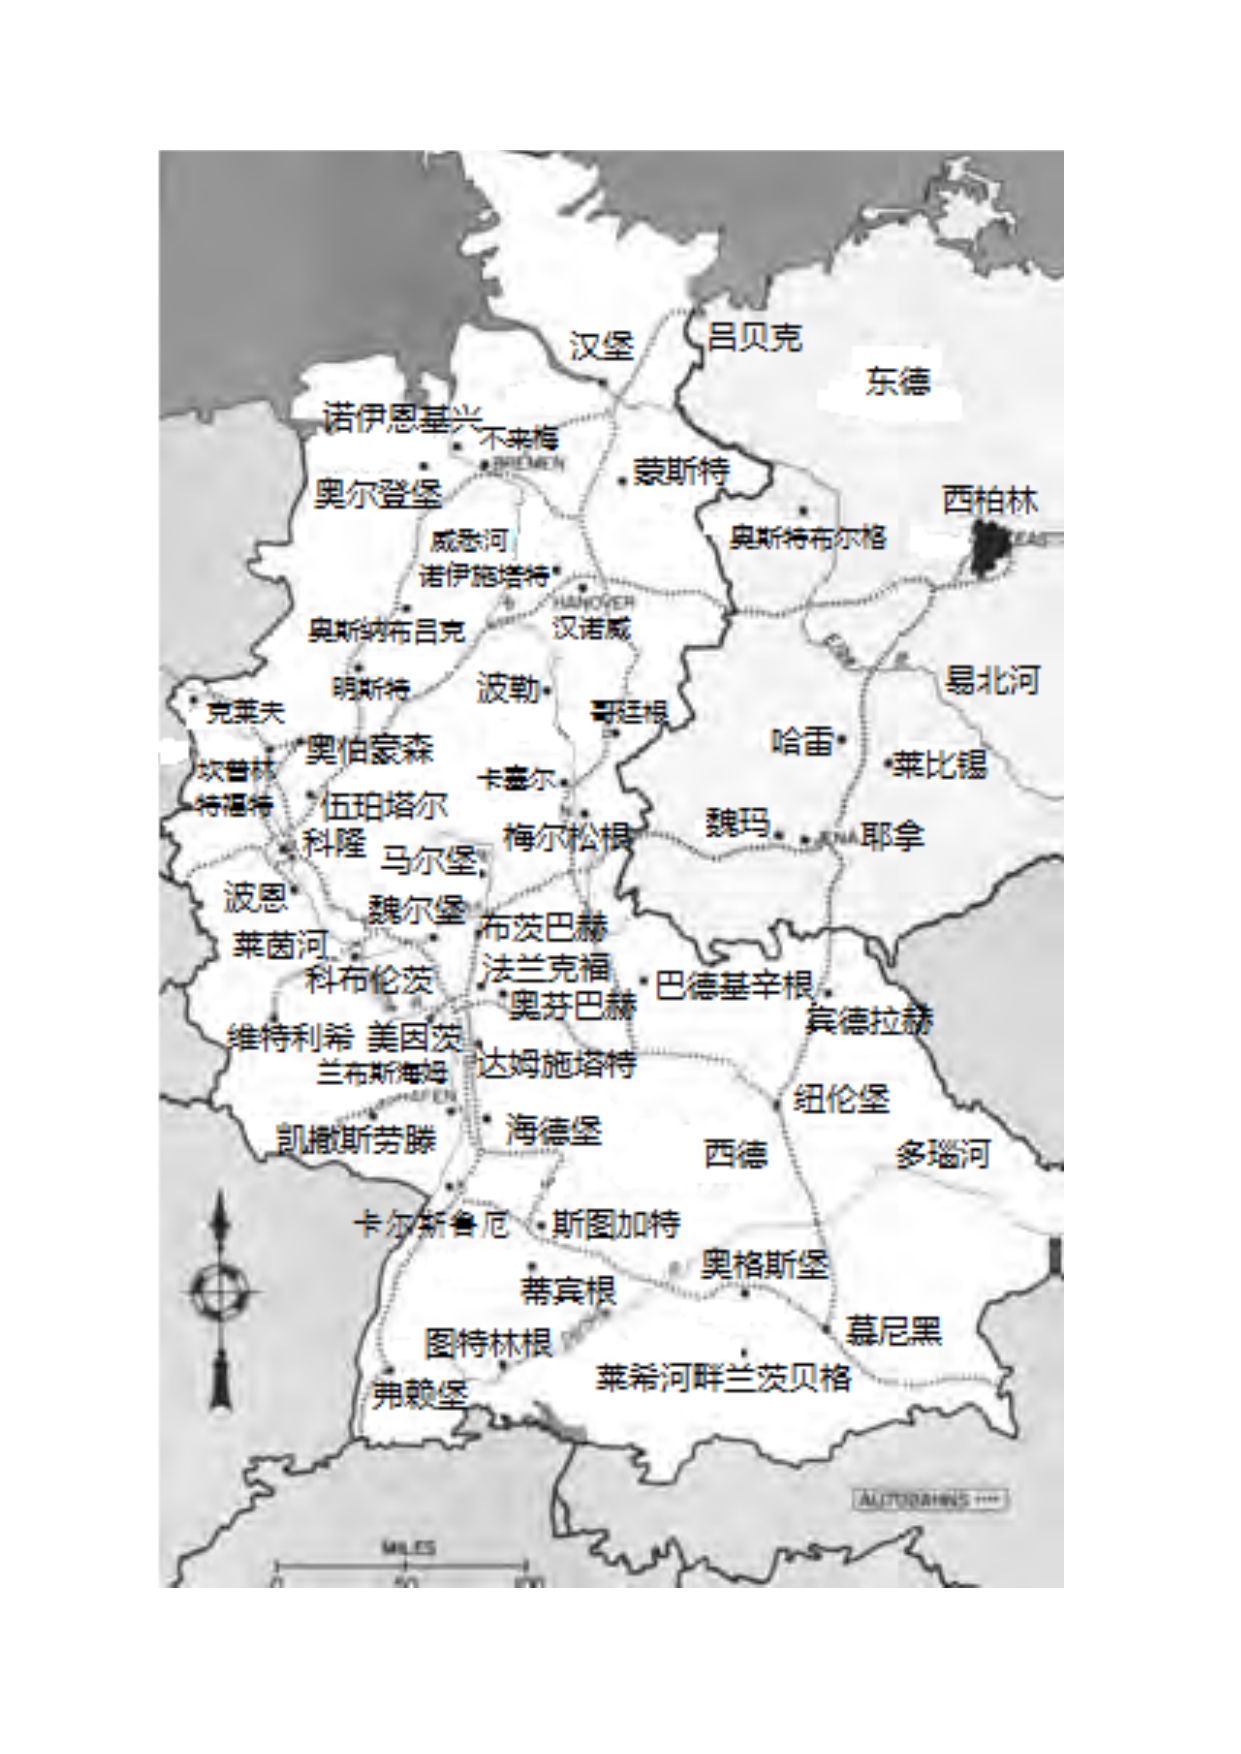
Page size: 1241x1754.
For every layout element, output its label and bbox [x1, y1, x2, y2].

picture [158, 150, 1064, 1588]
